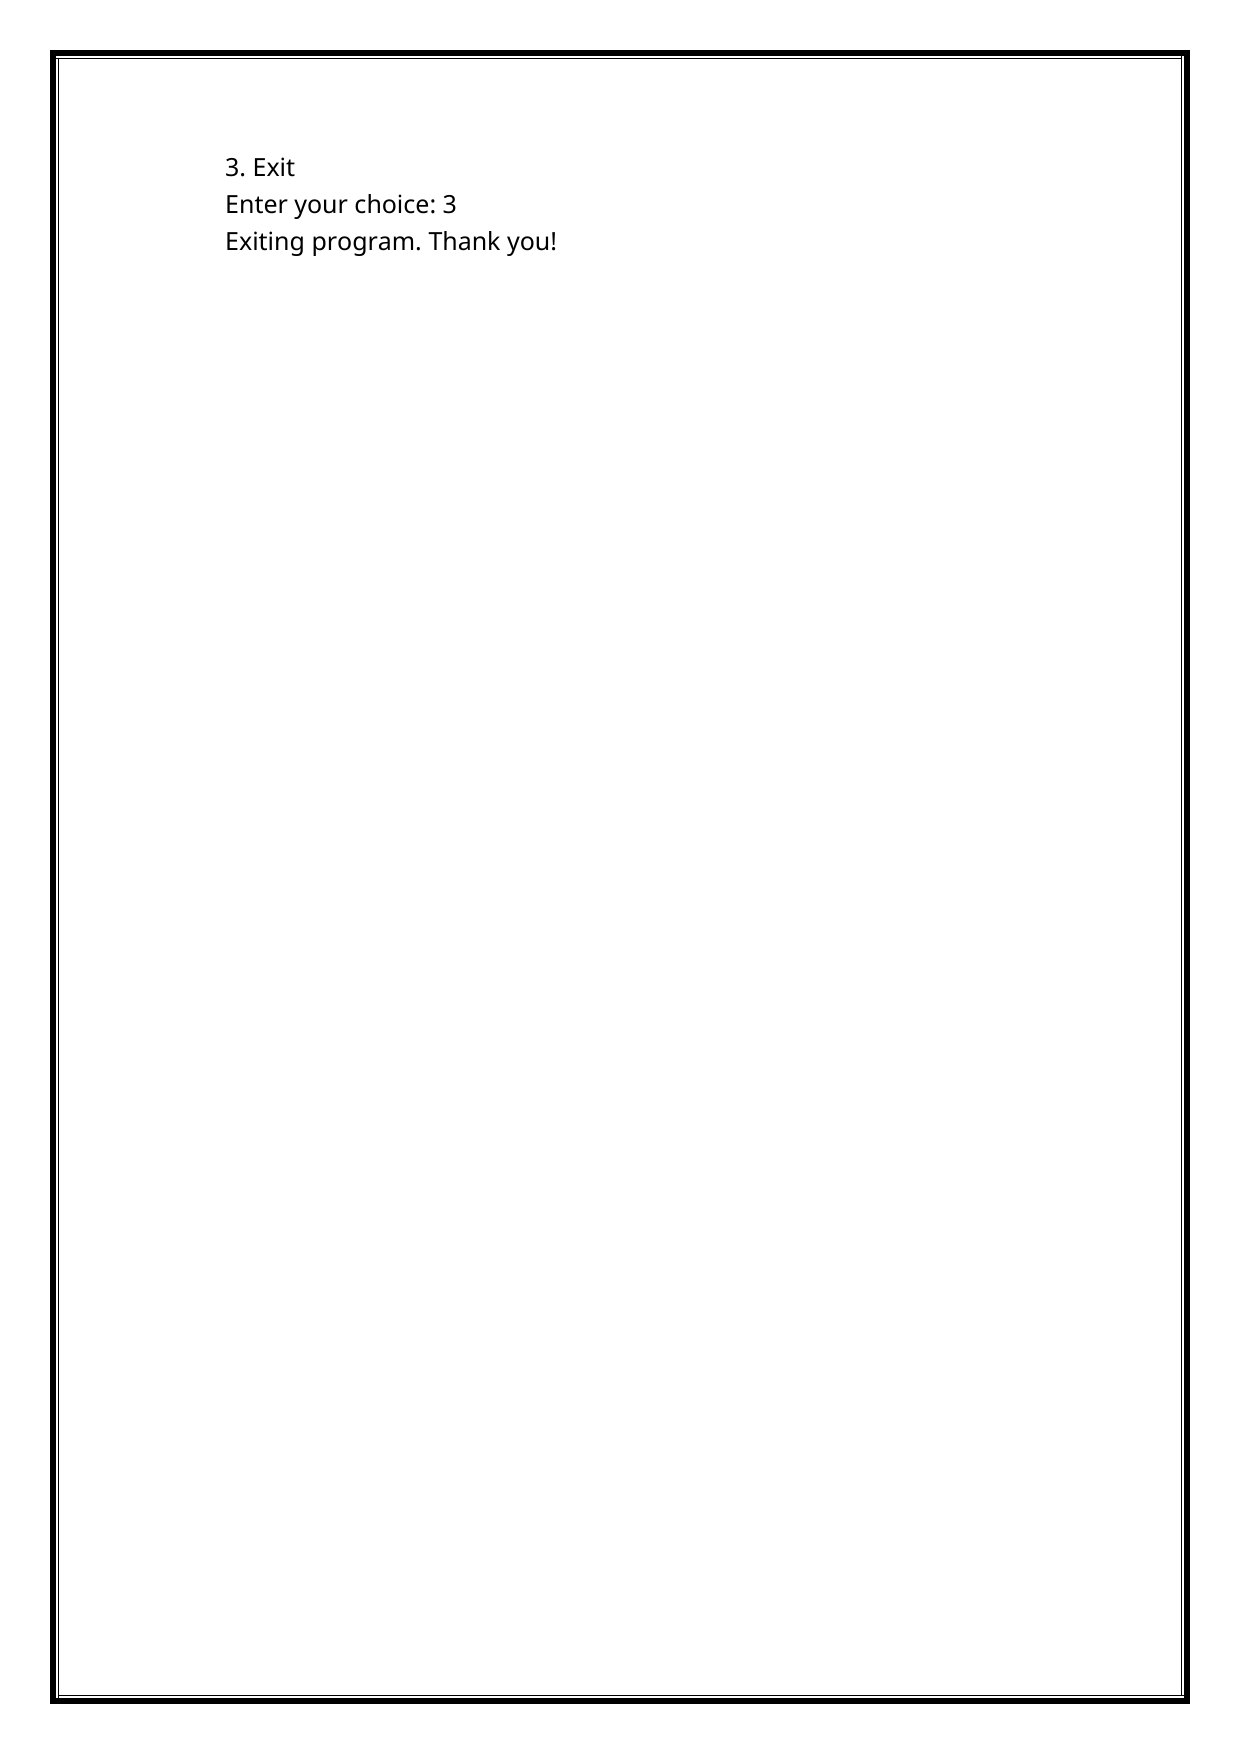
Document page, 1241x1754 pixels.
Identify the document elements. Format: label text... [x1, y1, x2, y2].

list Enter your choice: 3 [225, 187, 1090, 221]
list 3. Exit [225, 150, 1090, 184]
list Exiting program. Thank you! [225, 223, 1090, 258]
